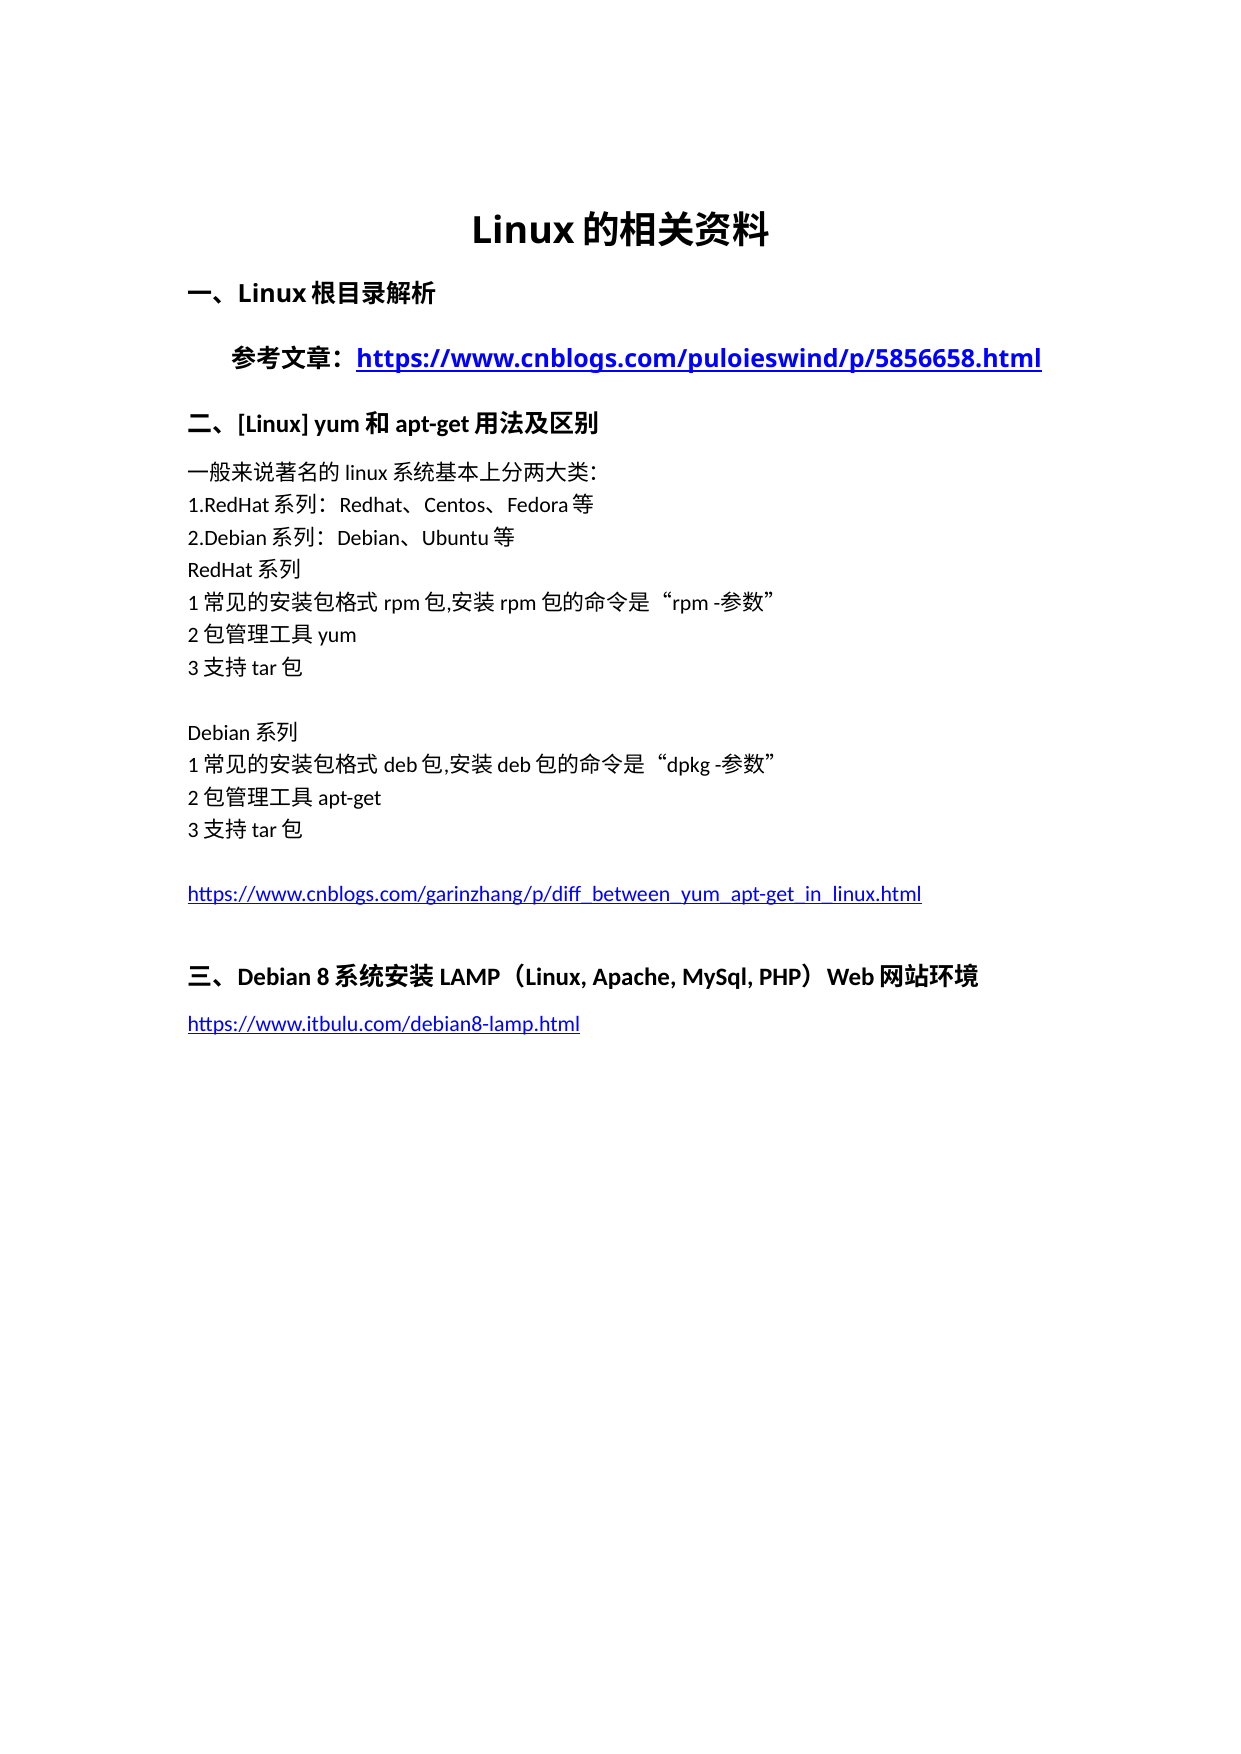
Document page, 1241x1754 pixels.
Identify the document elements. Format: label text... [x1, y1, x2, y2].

list 参考文章：https://www.cnblogs.com/puloieswind/p/5856658.html [187, 324, 1053, 389]
list RedHat 系列 [187, 552, 1053, 584]
list 3 支持tar包 [187, 649, 1053, 682]
list 3 支持tar包 [187, 812, 1053, 844]
list https://www.itbulu.com/debian8-lamp.html [187, 1007, 1053, 1039]
list 2 包管理工具 apt-get [187, 779, 1053, 812]
list 三、Debian 8系统安装LAMP（Linux, Apache, MySql, PHP）Web网站环境 [187, 942, 1053, 1007]
list 2 包管理工具 yum [187, 617, 1053, 649]
list 一般来说著名的linux系统基本上分两大类： [187, 454, 1053, 487]
list 1 常见的安装包格式 rpm包,安装rpm包的命令是“rpm -参数” [187, 584, 1053, 617]
list Linux根目录解析 [187, 259, 1053, 324]
list 1 常见的安装包格式 deb包,安装deb包的命令是“dpkg -参数” [187, 747, 1053, 779]
list https://www.cnblogs.com/garinzhang/p/diff_between_yum_apt-get_in_linux.html [187, 877, 1053, 909]
list 2.Debian系列：Debian、Ubuntu等 [187, 519, 1053, 552]
list 1.RedHat系列：Redhat、Centos、Fedora等 [187, 487, 1053, 519]
list Linux的相关资料 [187, 194, 1053, 259]
list 二、[Linux] yum和apt-get用法及区别 [187, 389, 1053, 454]
list Debian系列 [187, 714, 1053, 747]
